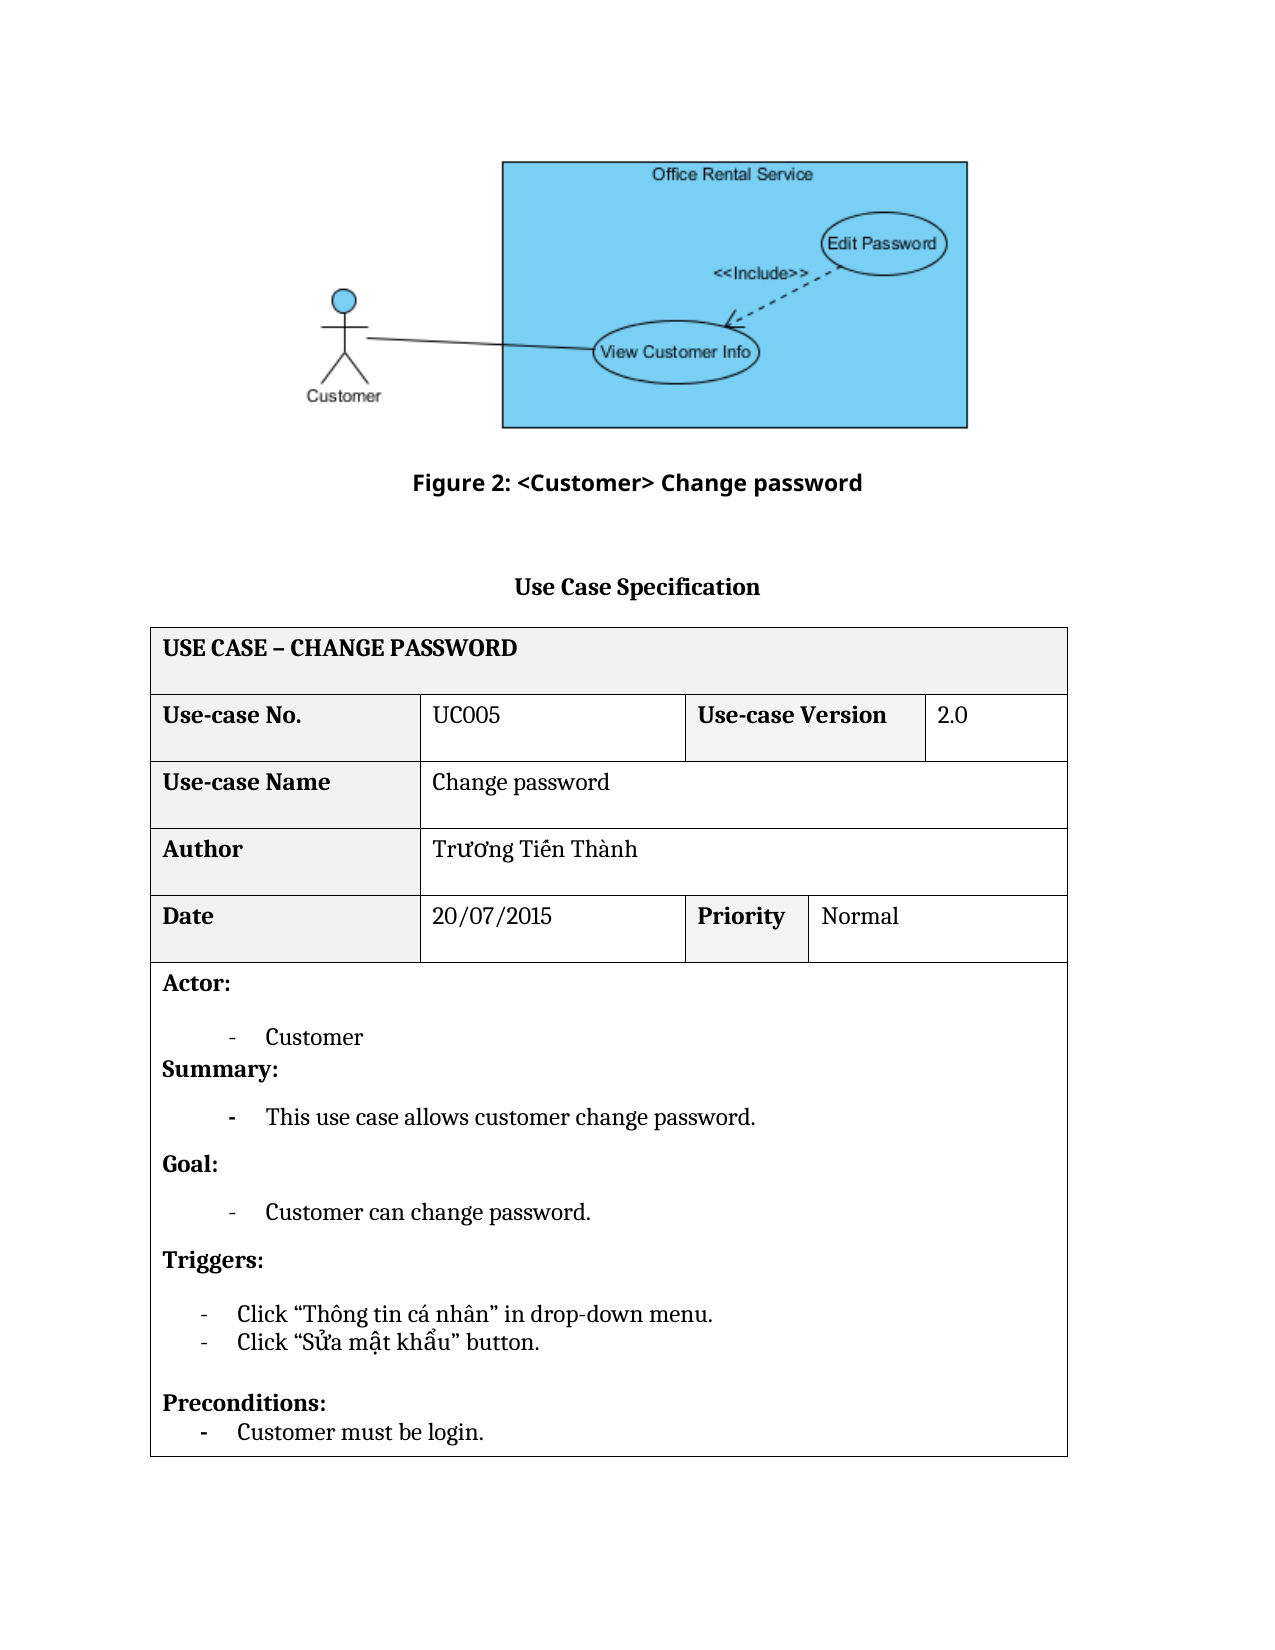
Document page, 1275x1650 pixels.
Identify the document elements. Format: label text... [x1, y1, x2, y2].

table_cell UC005 [421, 695, 685, 761]
table_cell Use-case No. [151, 695, 420, 761]
table_cell 2.0 [926, 695, 1067, 761]
picture [299, 150, 976, 443]
table_cell Use-case Version [686, 695, 925, 761]
table_cell Trương Tiến Thành [421, 829, 1067, 895]
table_cell 20/07/2015 [421, 896, 685, 962]
table_cell Priority [686, 896, 808, 962]
table_cell Normal [809, 896, 1067, 962]
table_cell Change password [421, 762, 1067, 828]
table_header USE CASE – CHANGE PASSWORD [151, 628, 1067, 694]
table_cell Use-case Name [151, 762, 420, 828]
table_cell Date [151, 896, 420, 962]
text Use Case Specification [150, 573, 1125, 602]
table_cell Author [151, 829, 420, 895]
